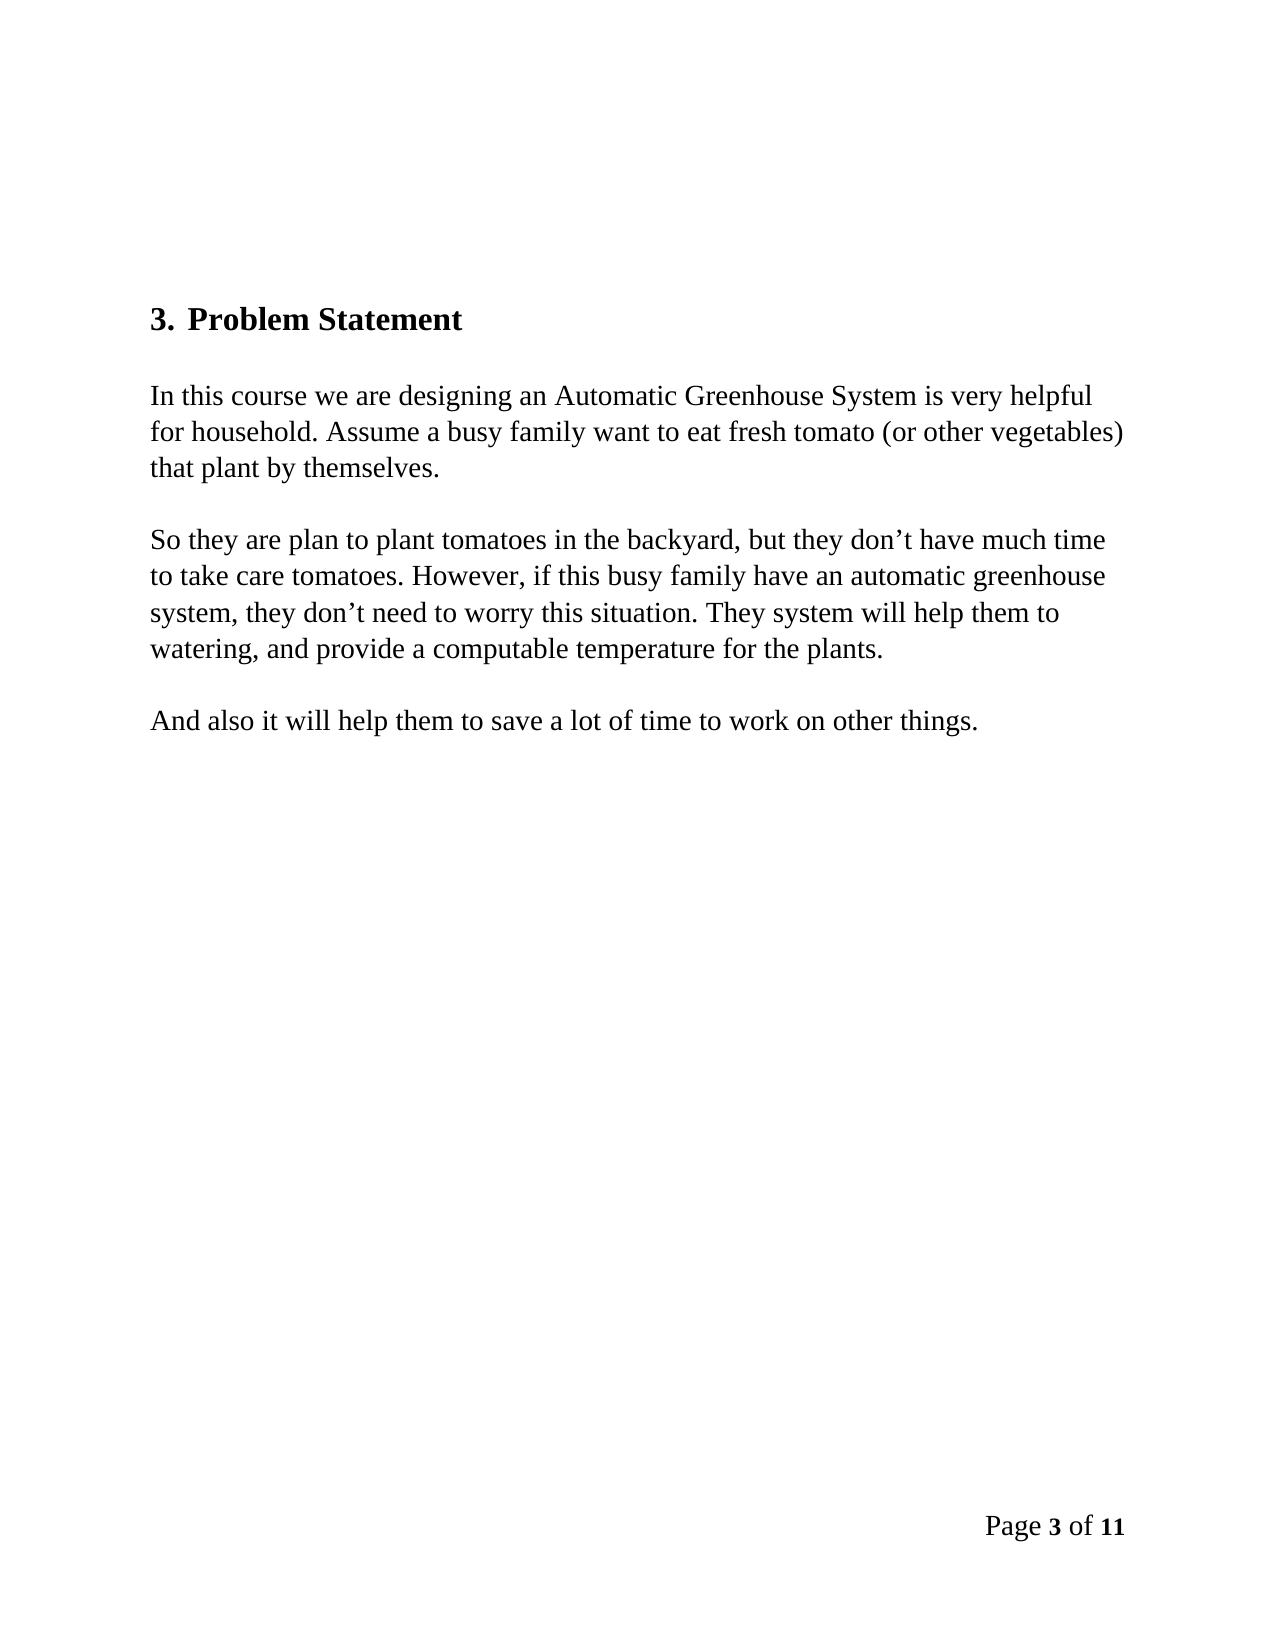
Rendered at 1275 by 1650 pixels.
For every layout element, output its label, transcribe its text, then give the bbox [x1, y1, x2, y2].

text And also it will help them to save a lot of time to work on other things. [150, 703, 1125, 737]
text In this course we are designing an Automatic Greenhouse System is very helpful for household. Assume a busy family want to eat fresh tomato (or other vegetables) that plant by themselves. [150, 378, 1125, 484]
title Problem Statement [150, 299, 1125, 337]
text So they are plan to plant tomatoes in the backyard, but they don’t have much time to take care tomatoes. However, if this busy family have an automatic greenhouse system, they don’t need to worry this situation. They system will help them to watering, and provide a computable temperature for the plants. [150, 522, 1125, 664]
